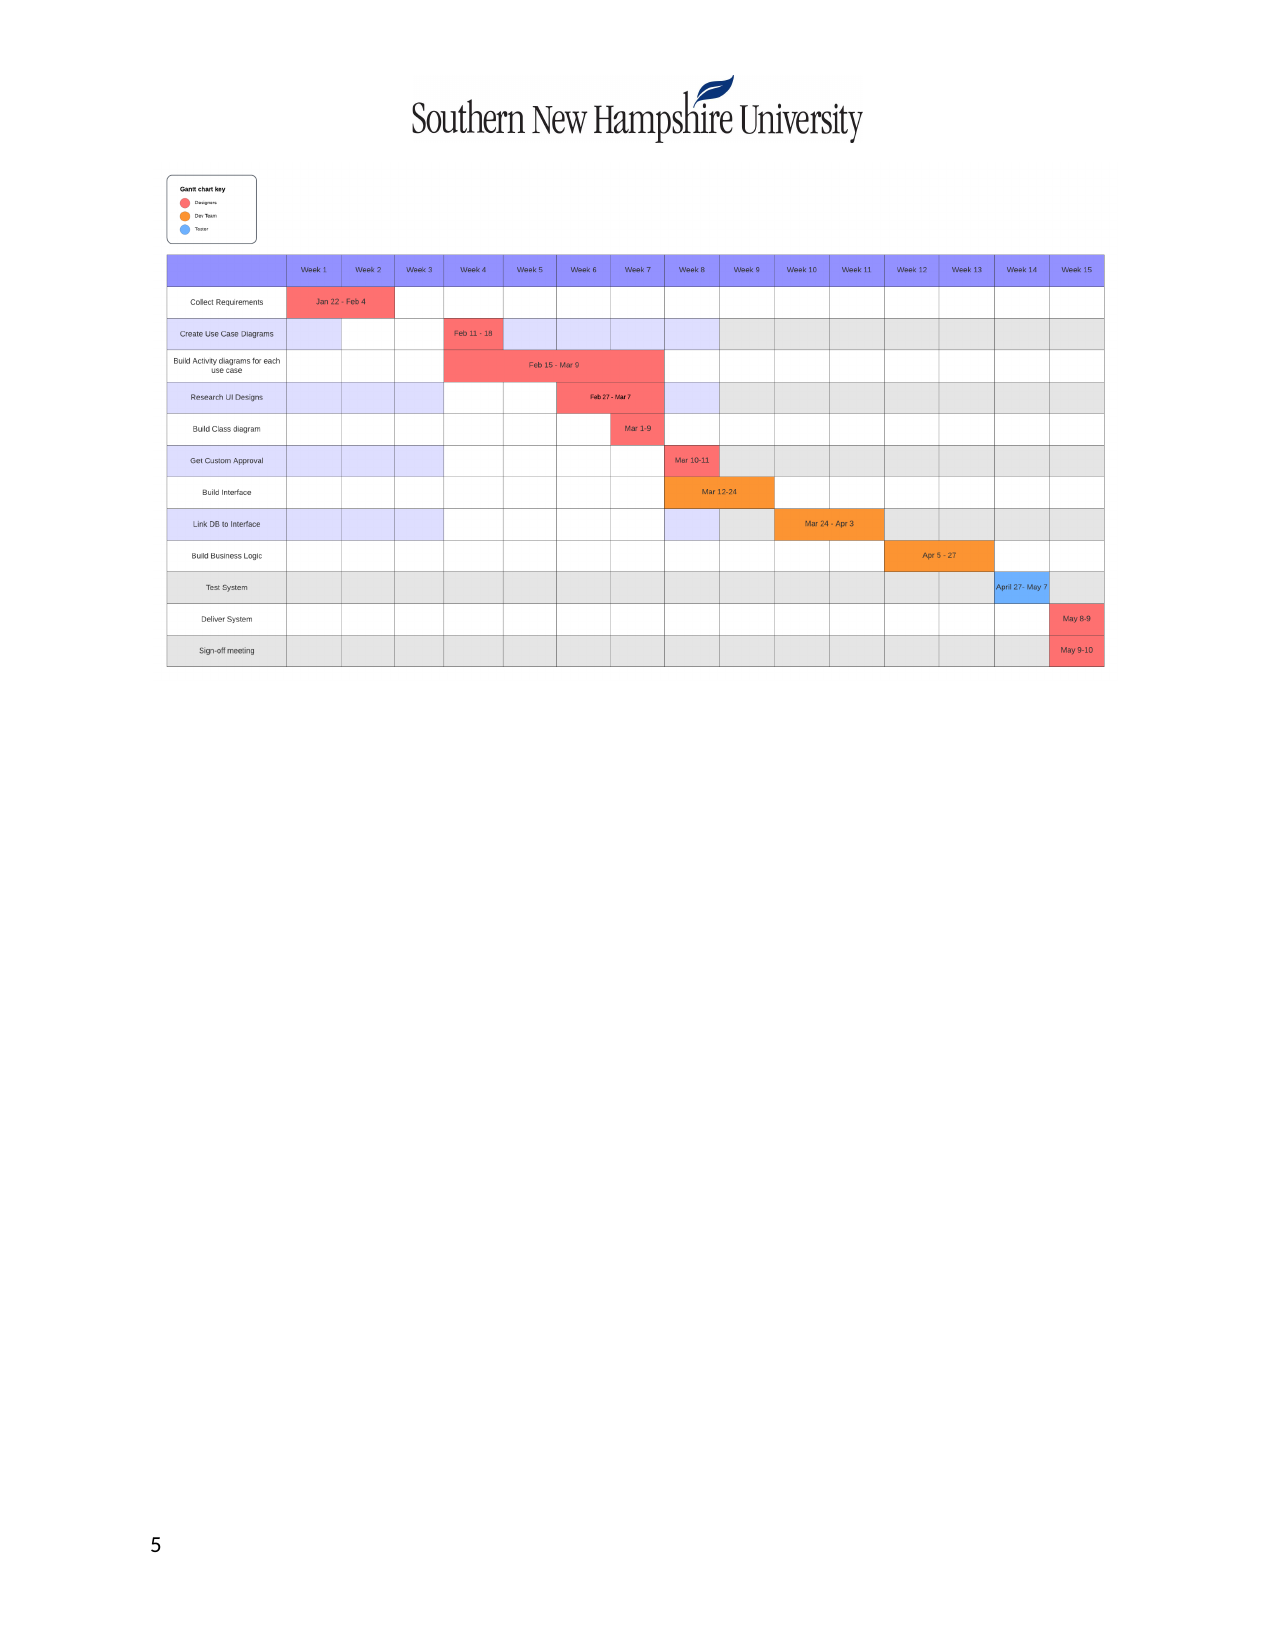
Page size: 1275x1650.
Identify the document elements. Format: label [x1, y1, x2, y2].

picture [412, 75, 863, 143]
picture [153, 162, 1118, 681]
